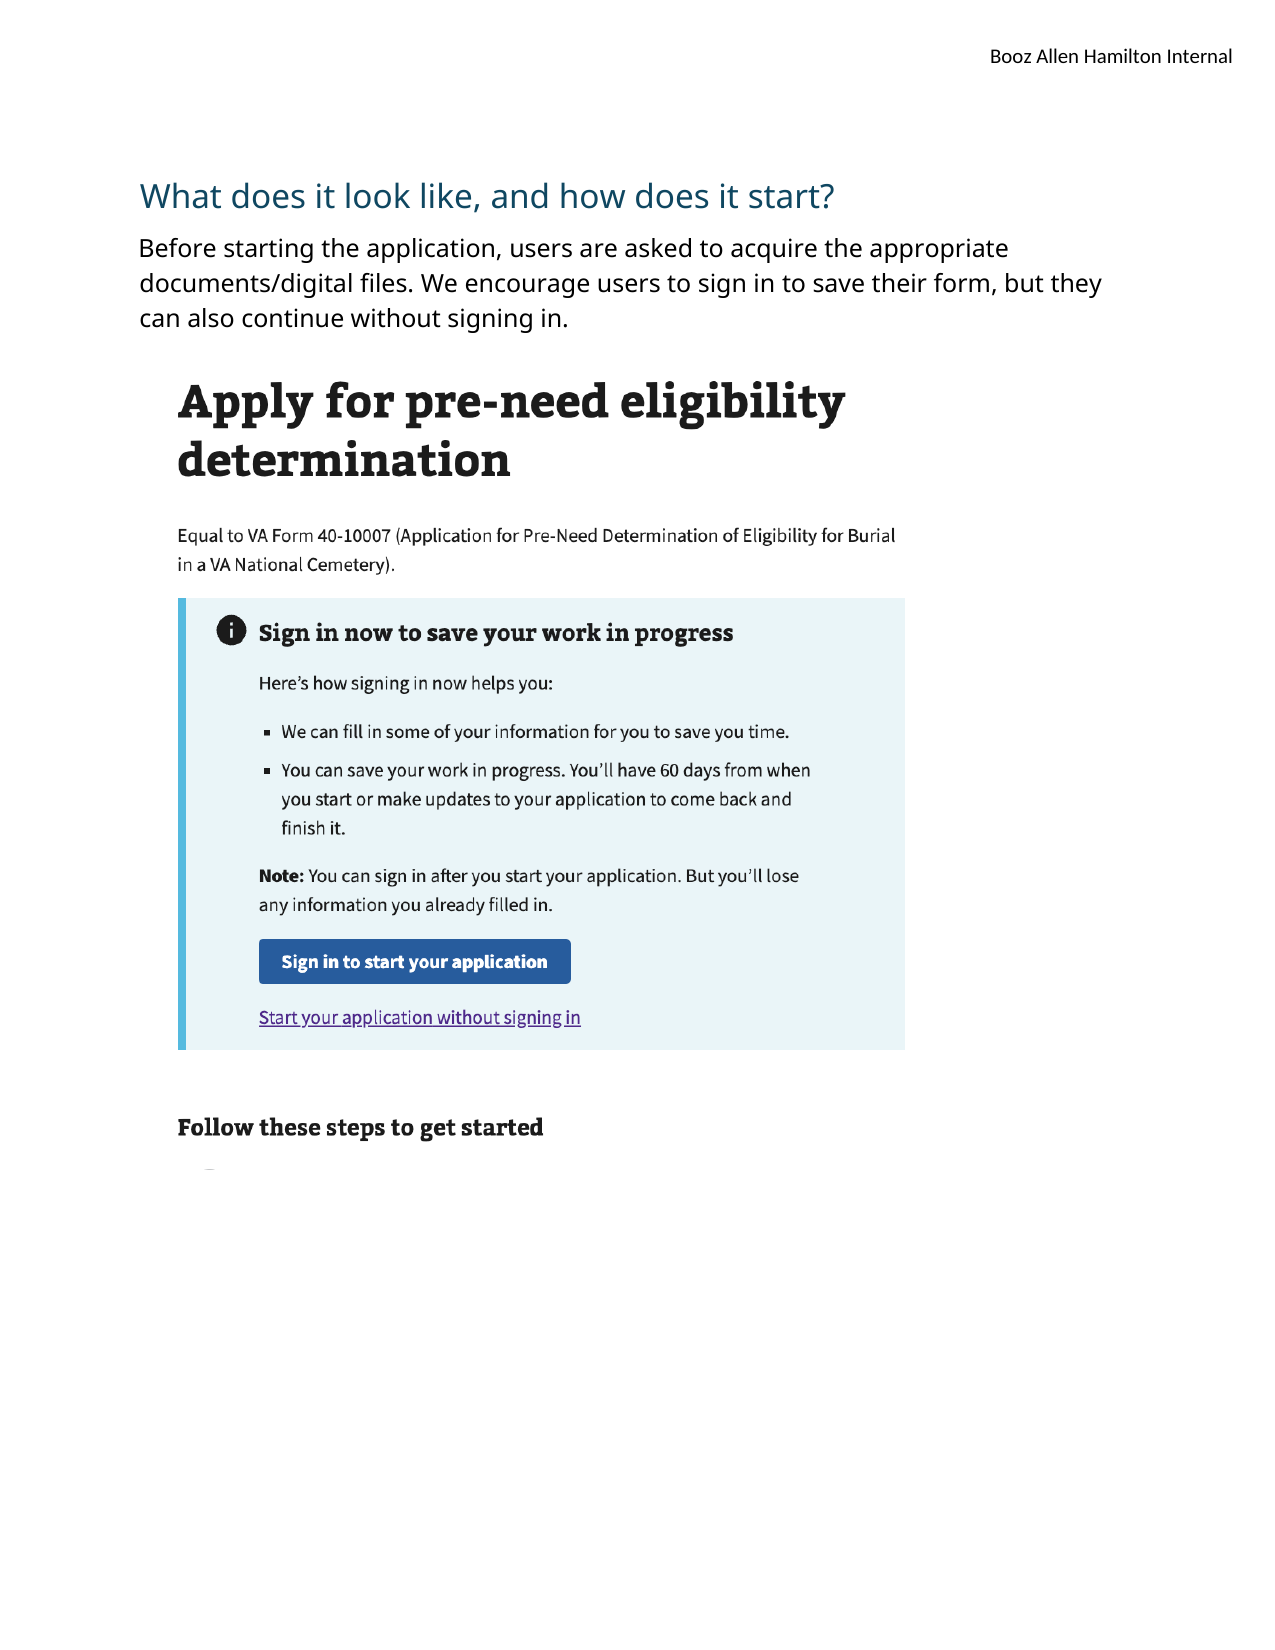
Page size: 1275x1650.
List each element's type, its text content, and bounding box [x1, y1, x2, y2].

picture [150, 377, 929, 1170]
subtitle What does it look like, and how does it start? [139, 173, 1133, 218]
text Before starting the application, users are asked to acquire the appropriate documents/digital files. We encourage users to sign in to save their form, but they can also continue without signing in. [138, 230, 1123, 334]
